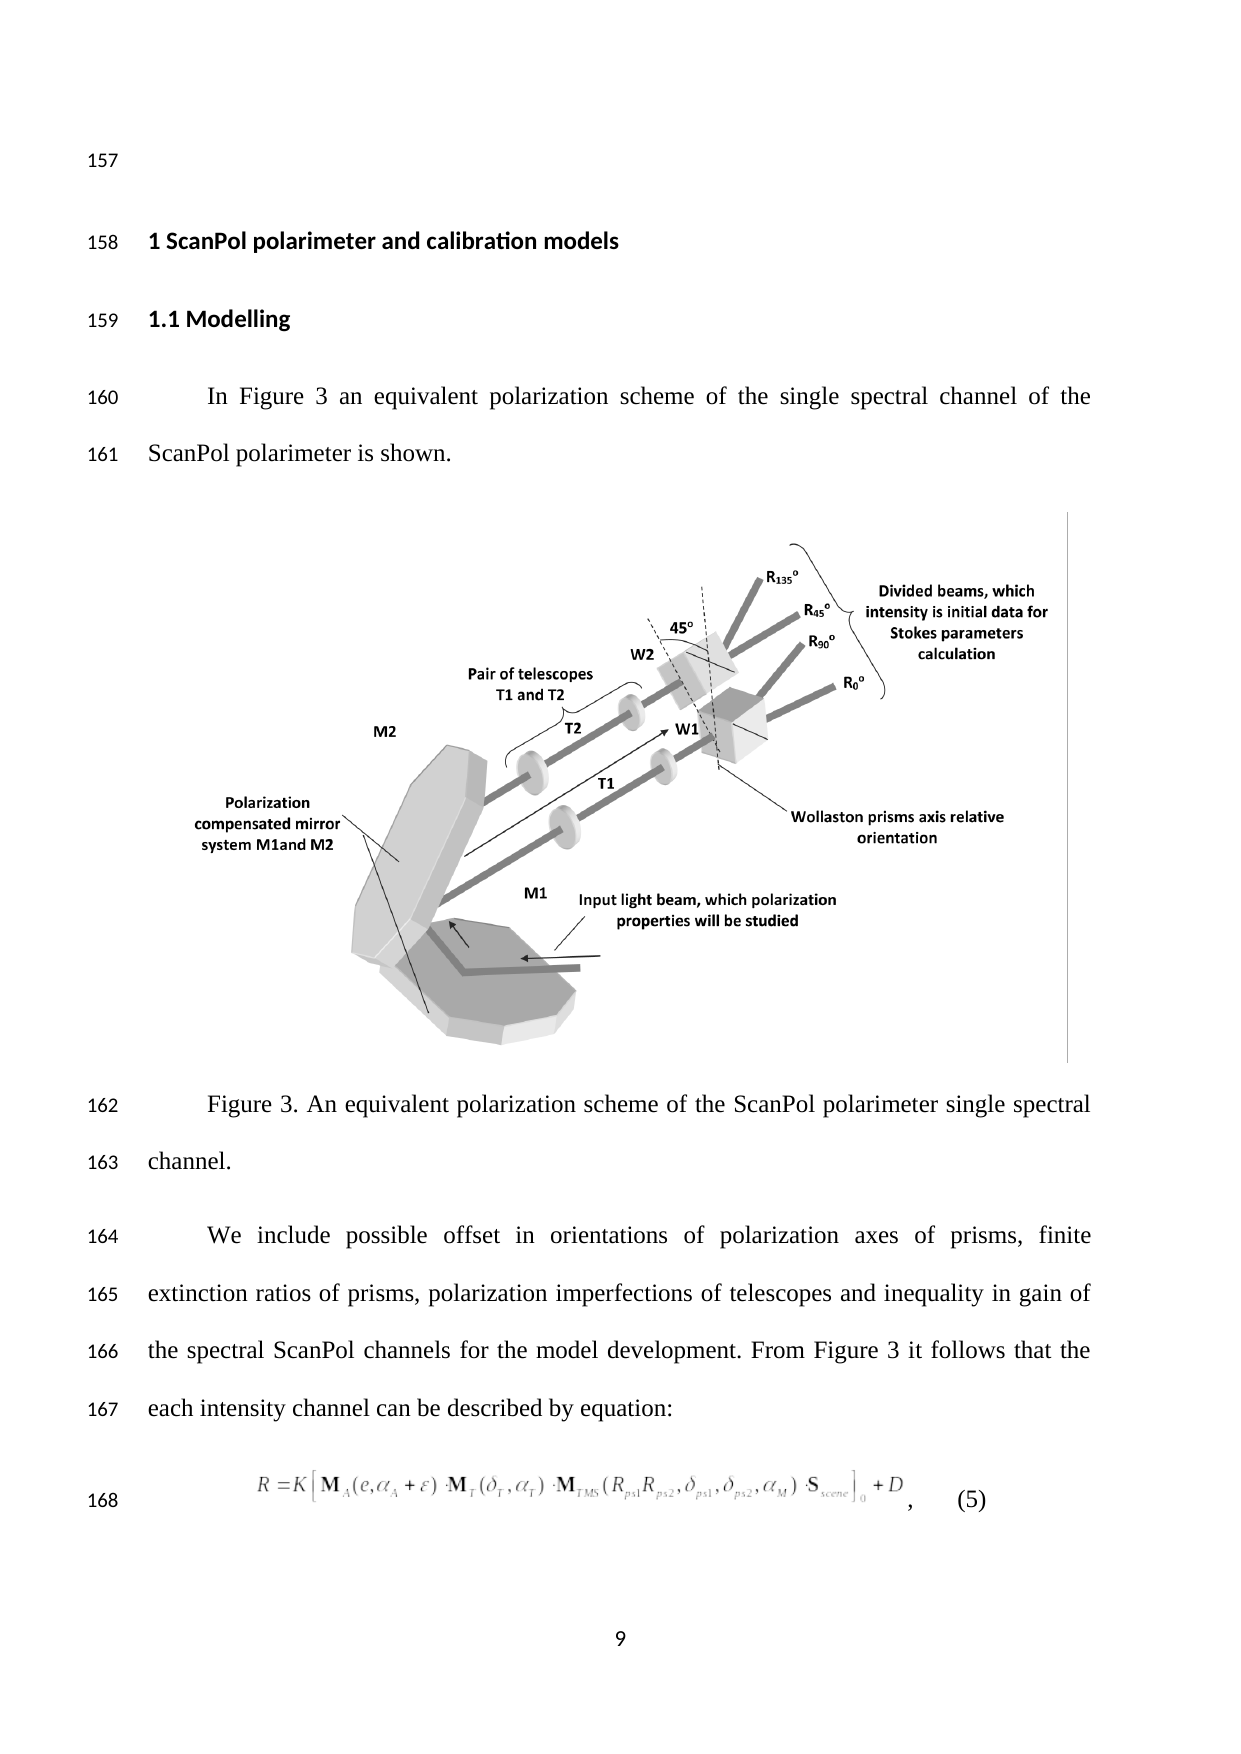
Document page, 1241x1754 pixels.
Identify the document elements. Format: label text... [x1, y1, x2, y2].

text 1 ScanPol polarimeter and calibration models [148, 225, 1092, 256]
text Figure 3. An equivalent polarization scheme of the ScanPol polarimeter single spectral channel. [148, 1089, 1092, 1175]
text , (5) [148, 1467, 1092, 1513]
picture [172, 512, 1068, 1063]
text In Figure 3 an equivalent polarization scheme of the single spectral channel of the ScanPol polarimeter is shown. [148, 381, 1092, 467]
text We include possible offset in orientations of polarization axes of prisms, finite extinction ratios of prisms, polarization imperfections of telescopes and inequality in gain of the spectral ScanPol channels for the model development. From Figure 3 it follows that the each intensity channel can be described by equation: [148, 1220, 1092, 1422]
table_header [136, 513, 1104, 1089]
text 1.1 Modelling [148, 303, 1092, 334]
